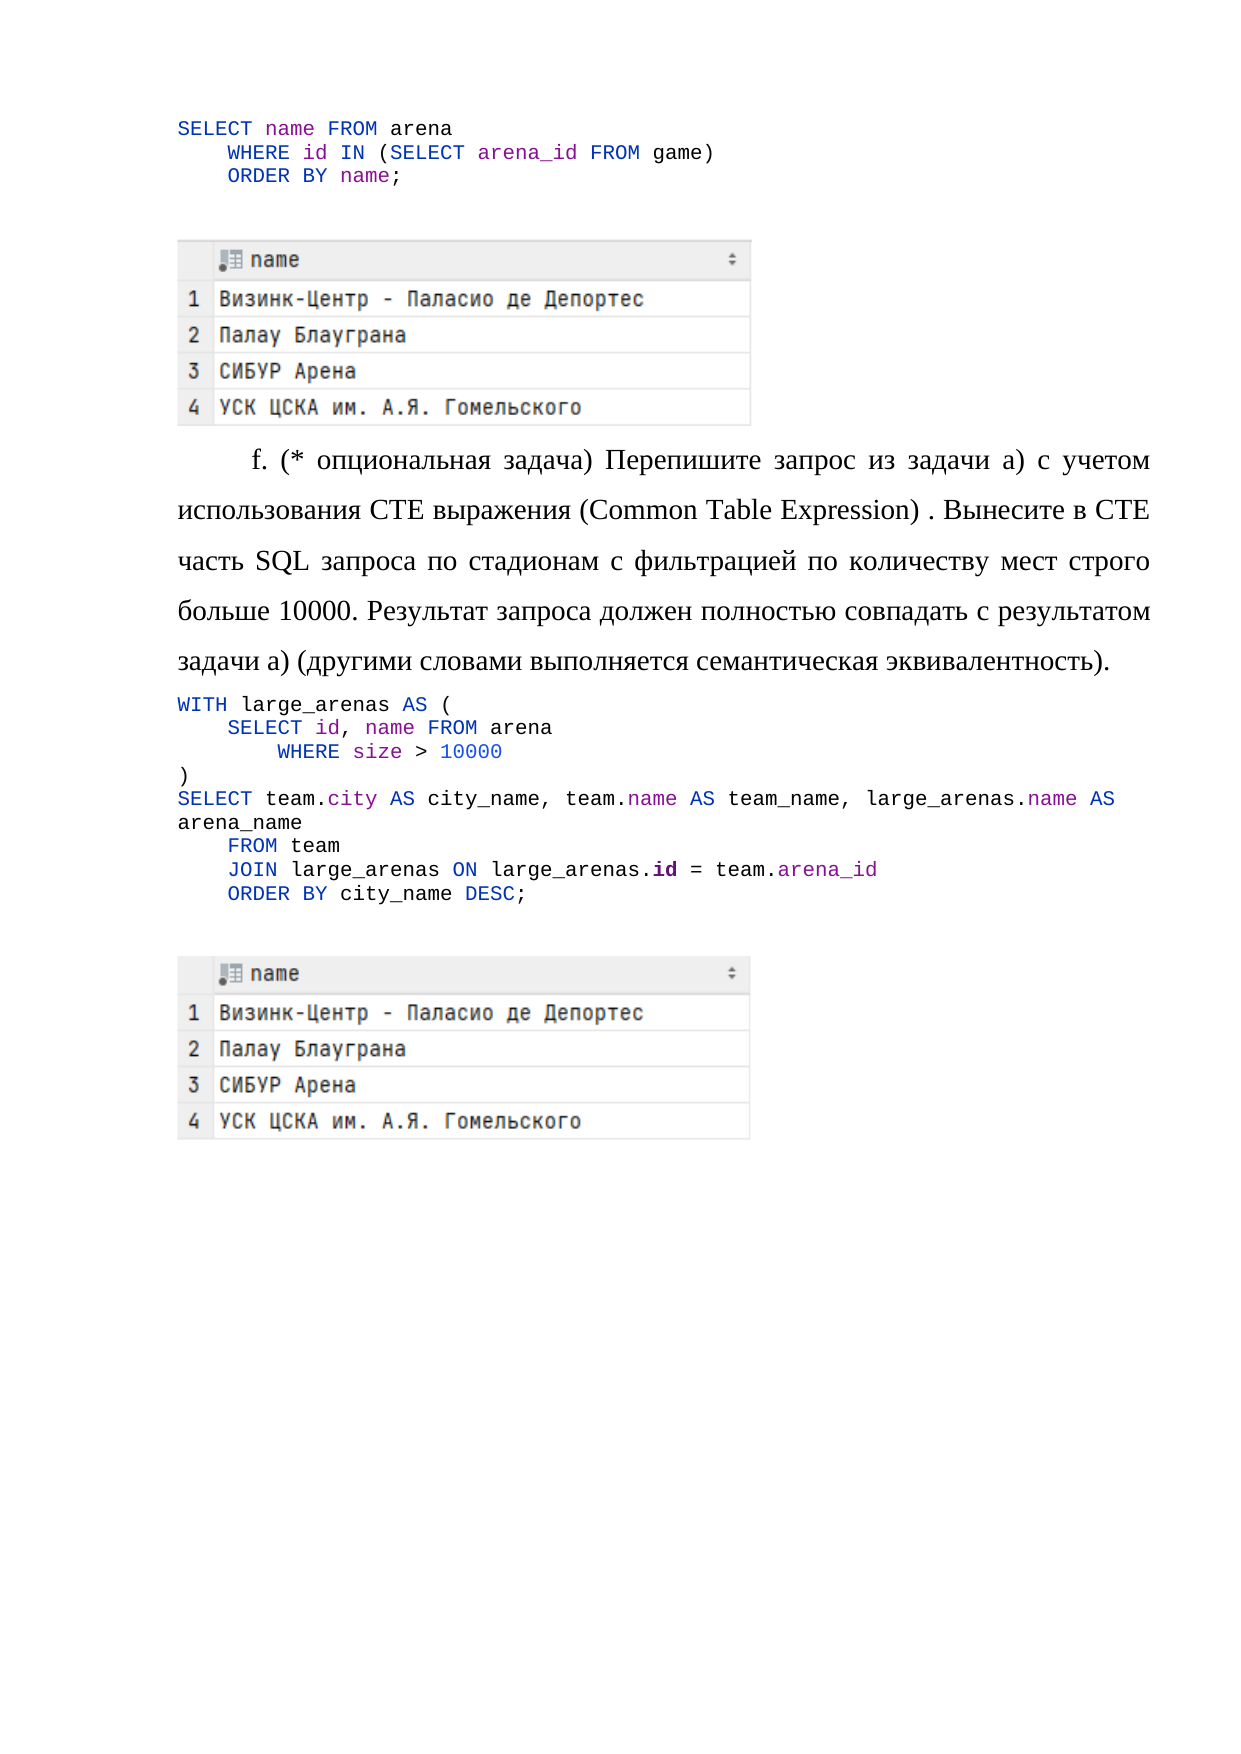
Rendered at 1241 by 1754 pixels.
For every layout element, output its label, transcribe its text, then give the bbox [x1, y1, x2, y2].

picture [177, 239, 753, 426]
text WITH large_arenas AS ( SELECT id, name FROM arena WHERE size > 10000 ) SELECT team.city AS city_name, team.name AS team_name, large_arenas.name AS arena_name FROM team JOIN large_arenas ON large_arenas.id = team.arena_id ORDER BY city_name DESC; [177, 694, 1152, 906]
text f. (* опциональная задача) Перепишите запрос из задачи a) с учетом использования CTE выражения (Common Table Expression) . Вынесите в CTE часть SQL запроса по стадионам с фильтрацией по количеству мест строго больше 10000. Результат запроса должен полностью совпадать с результатом задачи a) (другими словами выполняется семантическая эквивалентность). [177, 442, 1152, 677]
picture [177, 956, 751, 1143]
text SELECT name FROM arena WHERE id IN (SELECT arena_id FROM game) ORDER BY name; [177, 118, 1152, 189]
